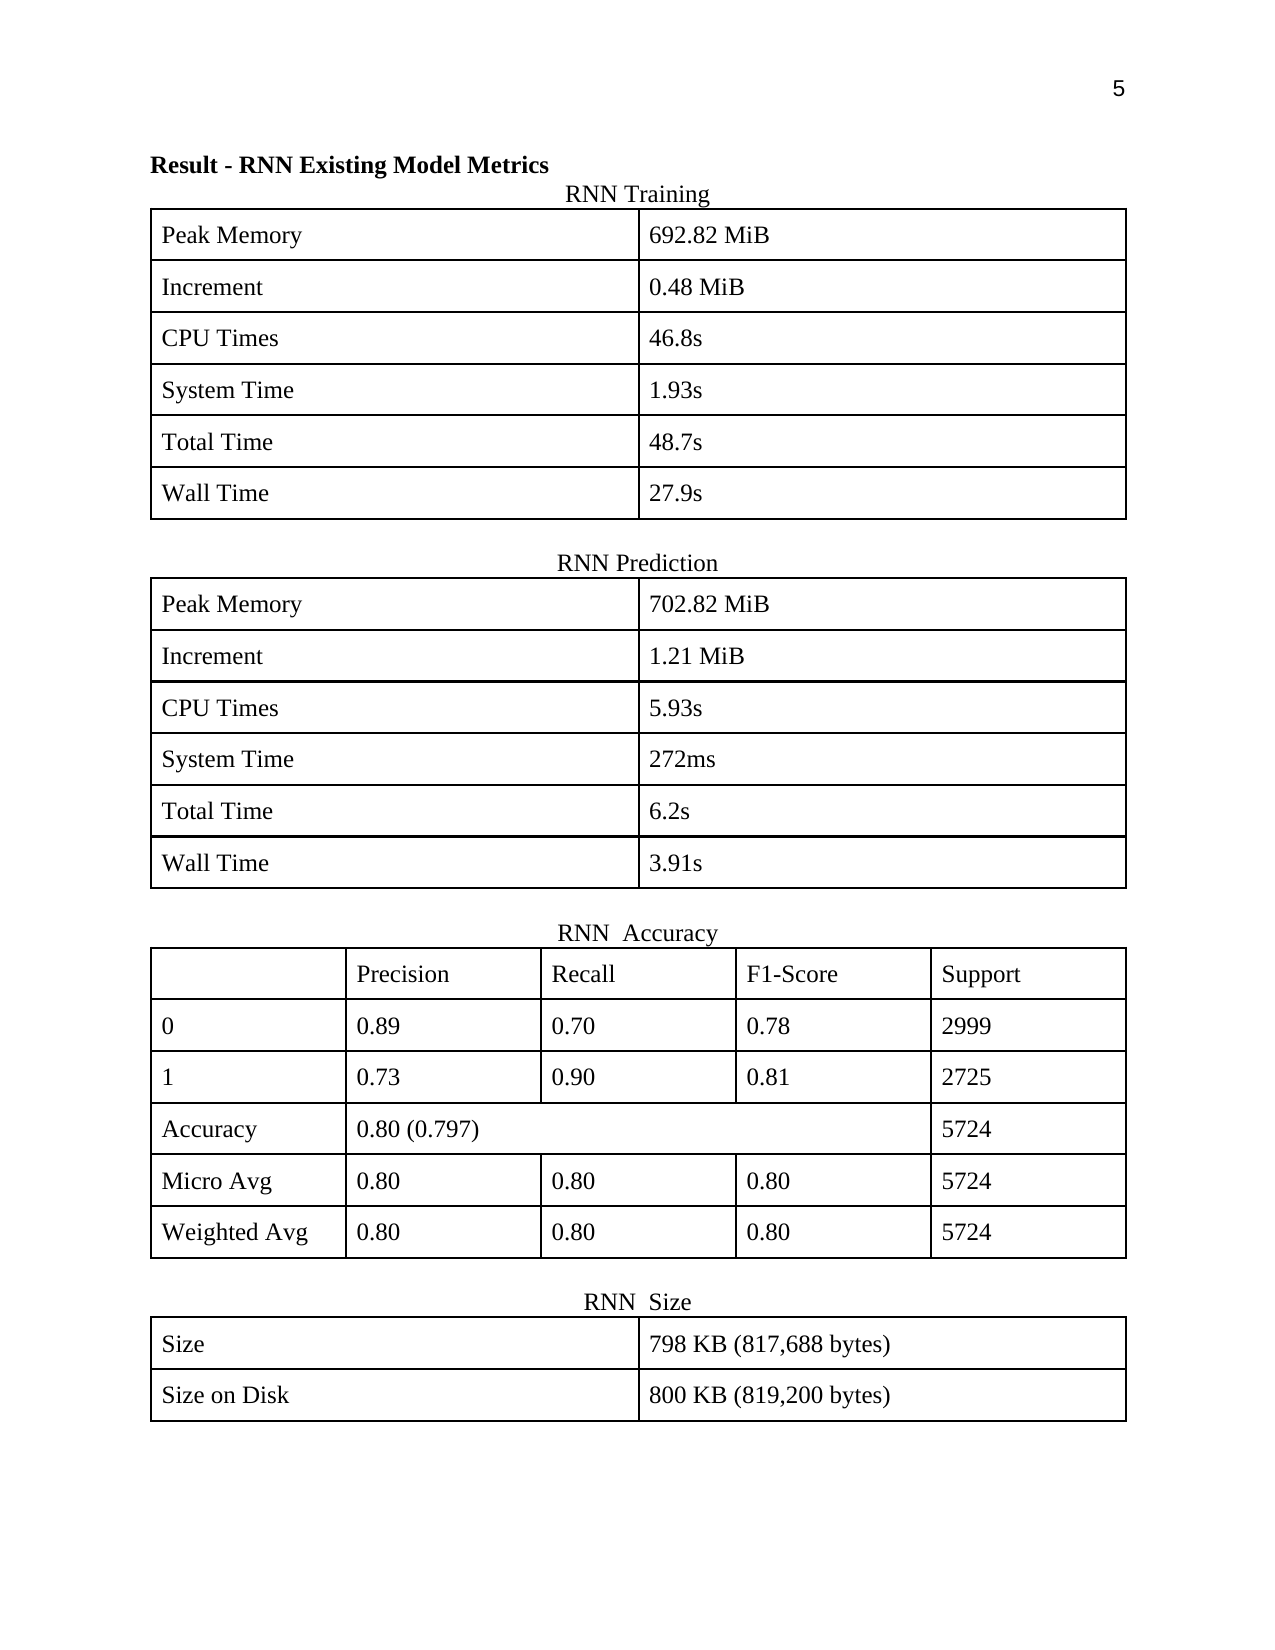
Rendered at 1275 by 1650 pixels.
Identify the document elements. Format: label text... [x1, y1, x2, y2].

table_cell 0.80 (0.797) [347, 1104, 930, 1153]
table_header Peak Memory [152, 210, 638, 259]
table_cell 6.2s [640, 786, 1125, 835]
table_cell 0.48 MiB [640, 261, 1125, 311]
subtitle Result - RNN Existing Model Metrics [150, 150, 1125, 179]
text RNN Size [150, 1287, 1125, 1316]
table_cell 5.93s [640, 683, 1125, 732]
table_cell 0 [152, 1000, 345, 1050]
text RNN Training [150, 179, 1125, 207]
table_cell Micro Avg [152, 1155, 345, 1205]
table_cell 5724 [932, 1155, 1125, 1205]
table_header F1-Score [737, 949, 930, 998]
table_cell 0.70 [542, 1000, 735, 1050]
table_header Precision [347, 949, 540, 998]
table_cell 272ms [640, 734, 1125, 784]
table_cell 48.7s [640, 416, 1125, 466]
table_cell 0.90 [542, 1052, 735, 1102]
table_cell Accuracy [152, 1104, 345, 1153]
table_cell 1.93s [640, 365, 1125, 414]
table_cell CPU Times [152, 313, 638, 362]
table_cell Weighted Avg [152, 1207, 345, 1257]
table_cell 0.80 [737, 1207, 930, 1257]
table_cell 0.73 [347, 1052, 540, 1102]
table_cell 0.80 [347, 1207, 540, 1257]
table_header Size [152, 1318, 638, 1368]
table_header Recall [542, 949, 735, 998]
table_cell Wall Time [152, 468, 638, 517]
table_cell Increment [152, 631, 638, 680]
table_cell 0.80 [542, 1155, 735, 1205]
table_header [152, 949, 345, 998]
table_cell 46.8s [640, 313, 1125, 362]
table_header 798 KB (817,688 bytes) [640, 1318, 1125, 1368]
table_cell 0.80 [737, 1155, 930, 1205]
text RNN Prediction [150, 548, 1125, 577]
table_cell 5724 [932, 1207, 1125, 1257]
table_cell 0.81 [737, 1052, 930, 1102]
table_cell System Time [152, 734, 638, 784]
table_cell 0.80 [542, 1207, 735, 1257]
table_cell Total Time [152, 786, 638, 835]
text RNN Accuracy [150, 918, 1125, 947]
table_cell Size on Disk [152, 1370, 638, 1419]
table_cell Wall Time [152, 838, 638, 887]
table_header Support [932, 949, 1125, 998]
table_cell 0.89 [347, 1000, 540, 1050]
table_cell CPU Times [152, 683, 638, 732]
table_cell 2725 [932, 1052, 1125, 1102]
table_cell System Time [152, 365, 638, 414]
table_cell 800 KB (819,200 bytes) [640, 1370, 1125, 1419]
table_cell Total Time [152, 416, 638, 466]
table_cell 1 [152, 1052, 345, 1102]
table_cell 2999 [932, 1000, 1125, 1050]
table_header 702.82 MiB [640, 579, 1125, 629]
table_cell 27.9s [640, 468, 1125, 517]
table_cell 0.78 [737, 1000, 930, 1050]
table_header 692.82 MiB [640, 210, 1125, 259]
table_cell Increment [152, 261, 638, 311]
table_header Peak Memory [152, 579, 638, 629]
table_cell 0.80 [347, 1155, 540, 1205]
table_cell 5724 [932, 1104, 1125, 1153]
table_cell 1.21 MiB [640, 631, 1125, 680]
table_cell 3.91s [640, 838, 1125, 887]
